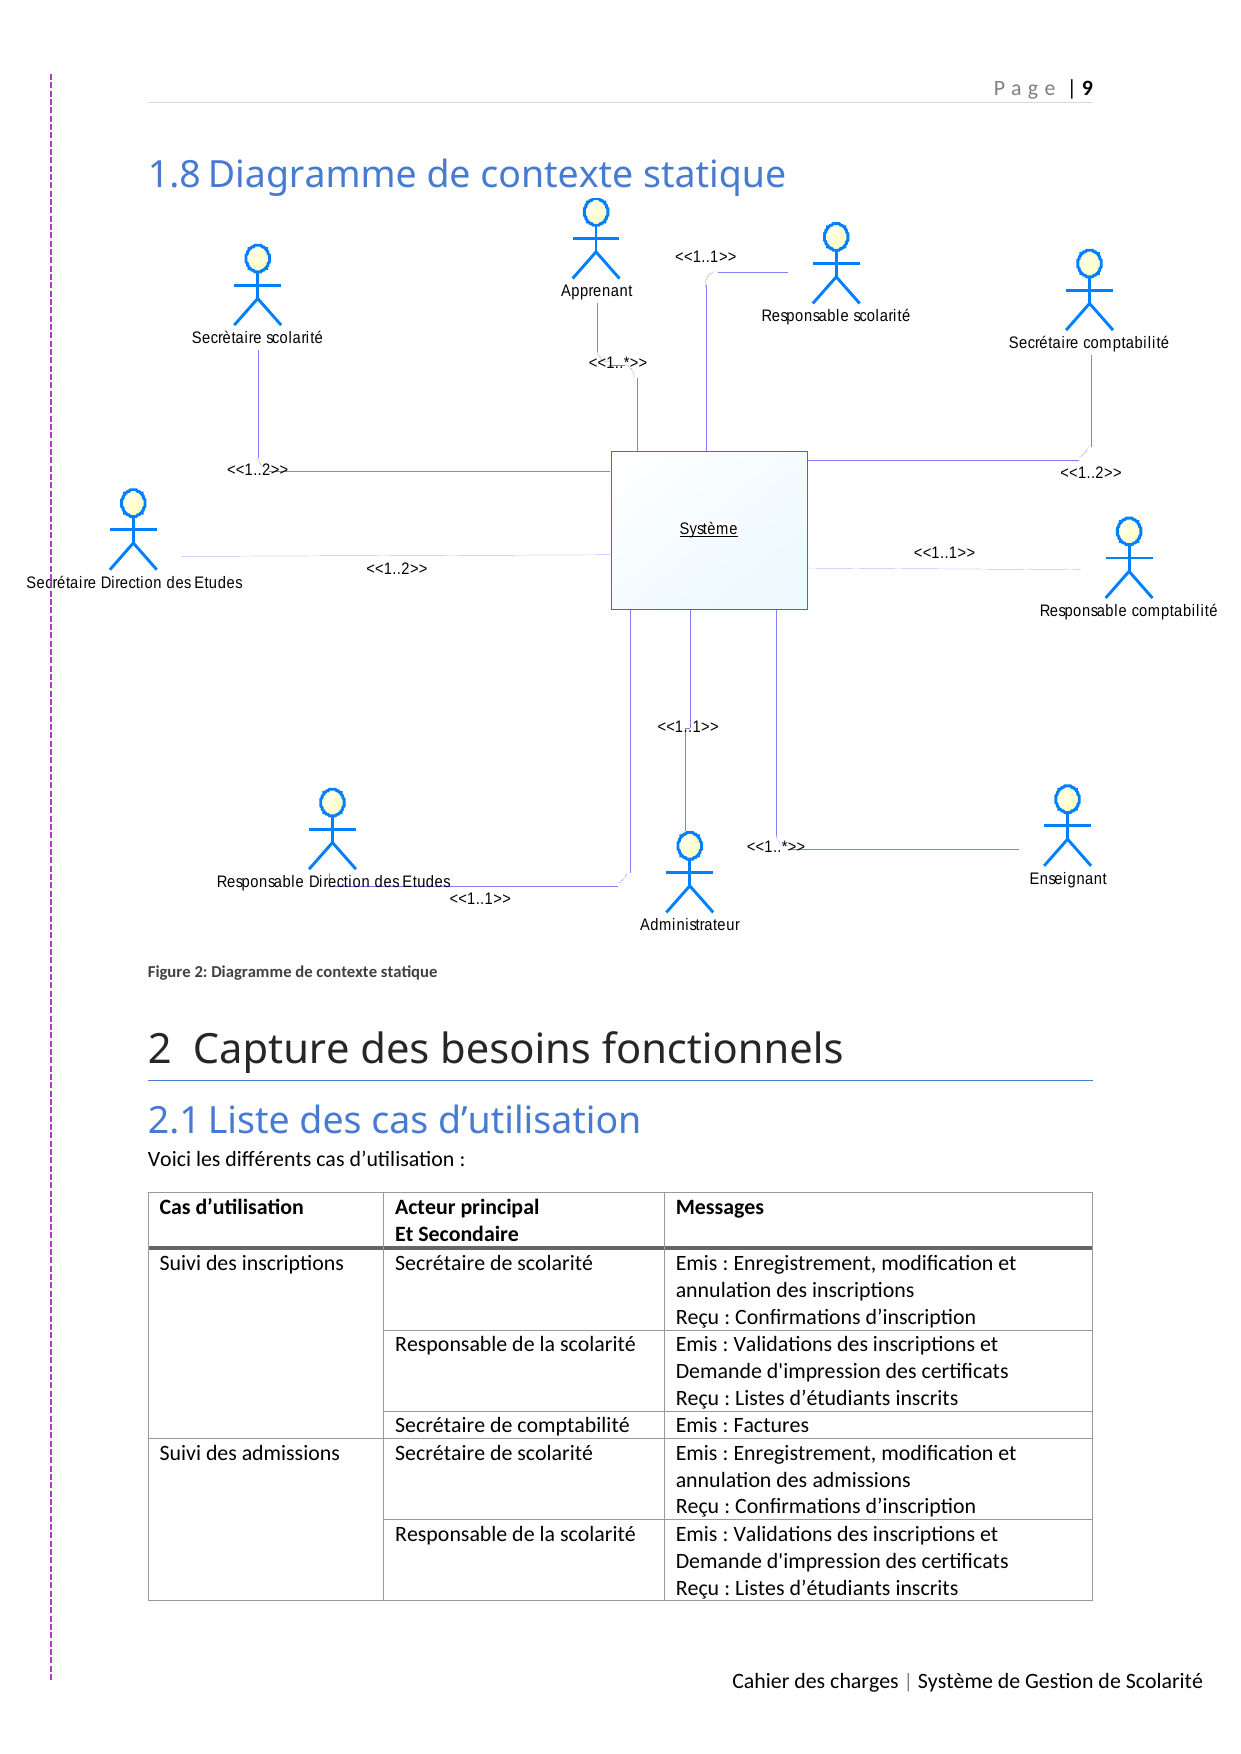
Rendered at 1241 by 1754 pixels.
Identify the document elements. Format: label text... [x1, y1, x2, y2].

table_cell Secrétaire de scolarité [384, 1250, 664, 1329]
table_cell Emis : Enregistrement, modification et annulation des inscriptions Reçu : Confirmations d’inscription [665, 1250, 1092, 1329]
table_cell Emis : Factures [665, 1412, 1092, 1438]
table_cell Secrétaire de scolarité [384, 1439, 664, 1519]
table_cell Emis : Validations des inscriptions et Demande d'impression des certificats Reçu : Listes d’étudiants inscrits [665, 1520, 1092, 1600]
subtitle Liste des cas d’utilisation [148, 1094, 1093, 1145]
table_cell Responsable de la scolarité [384, 1520, 664, 1600]
text Voici les différents cas d’utilisation : [148, 1145, 1093, 1171]
subtitle Diagramme de contexte statique [148, 148, 1093, 199]
table_cell Secrétaire de comptabilité [384, 1412, 664, 1438]
table_cell Responsable de la scolarité [384, 1331, 664, 1411]
table_cell Suivi des admissions [149, 1439, 383, 1600]
table_cell Emis : Validations des inscriptions et Demande d'impression des certificats Reçu : Listes d’étudiants inscrits [665, 1331, 1092, 1411]
table_header Messages [665, 1193, 1092, 1246]
subtitle Capture des besoins fonctionnels [148, 1019, 1093, 1080]
table_cell Suivi des inscriptions [149, 1250, 383, 1438]
table_cell Emis : Enregistrement, modification et annulation des admissions Reçu : Confirmations d’inscription [665, 1439, 1092, 1519]
table_header Acteur principal Et Secondaire [384, 1193, 664, 1246]
table_header Cas d’utilisation [149, 1193, 383, 1246]
